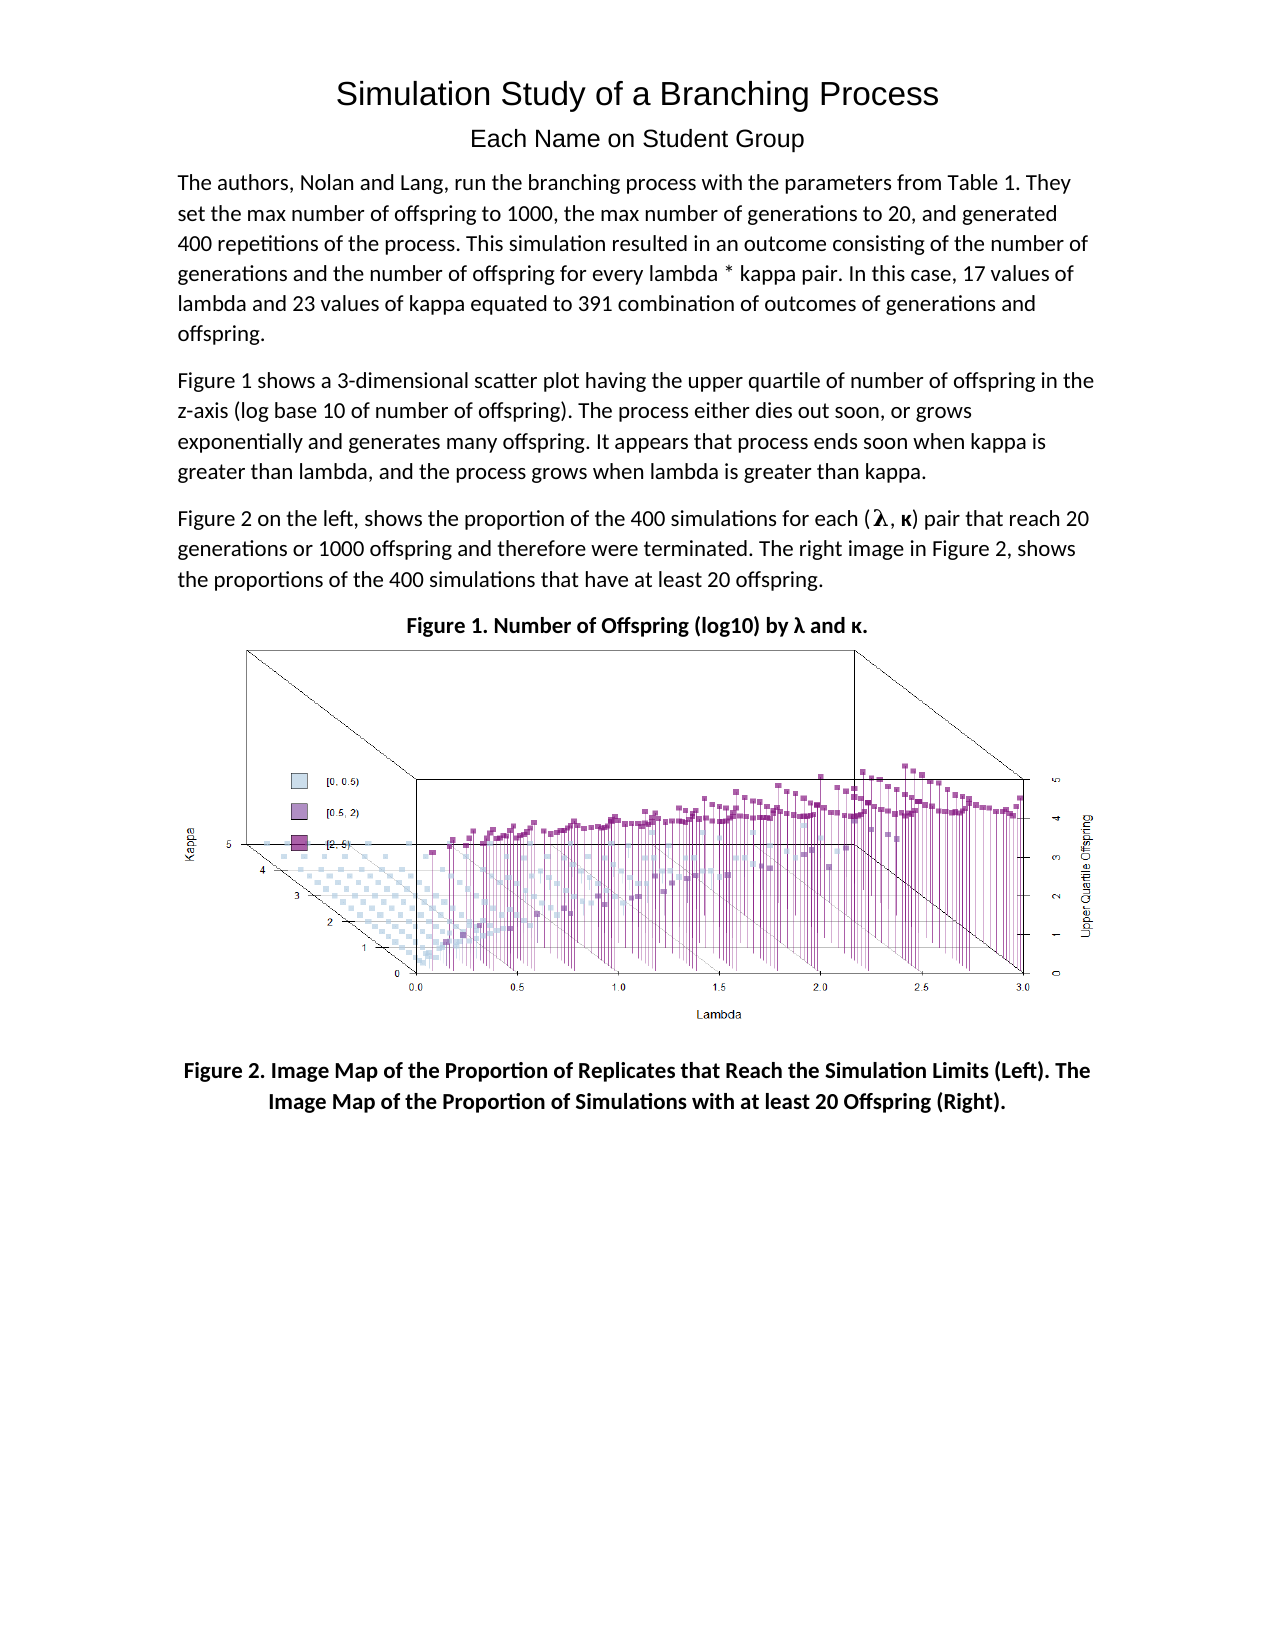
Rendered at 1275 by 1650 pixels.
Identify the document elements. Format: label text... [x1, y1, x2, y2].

text The authors, Nolan and Lang, run the branching process with the parameters from Table 1. They set the max number of offspring to 1000, the max number of generations to 20, and generated 400 repetitions of the process. This simulation resulted in an outcome consisting of the number of generations and the number of offspring for every lambda * kappa pair. In this case, 17 values of lambda and 23 values of kappa equated to 391 combination of outcomes of generations and offspring. [177, 168, 1098, 347]
text Figure 2 on the left, shows the proportion of the 400 simulations for each (𝛌, κ) pair that reach 20 generations or 1000 offspring and therefore were terminated. The right image in Figure 2, shows the proportions of the 400 simulations that have at least 20 offspring. [177, 504, 1098, 593]
picture [178, 641, 1097, 1038]
text Figure 2. Image Map of the Proportion of Replicates that Reach the Simulation Limits (Left). The Image Map of the Proportion of Simulations with at least 20 Offspring (Right). [177, 1057, 1098, 1115]
text Figure 1 shows a 3-dimensional scatter plot having the upper quartile of number of offspring in the z-axis (log base 10 of number of offspring). The process either dies out soon, or grows exponentially and generates many offspring. It appears that process ends soon when kappa is greater than lambda, and the process grows when lambda is greater than kappa. [177, 366, 1098, 485]
